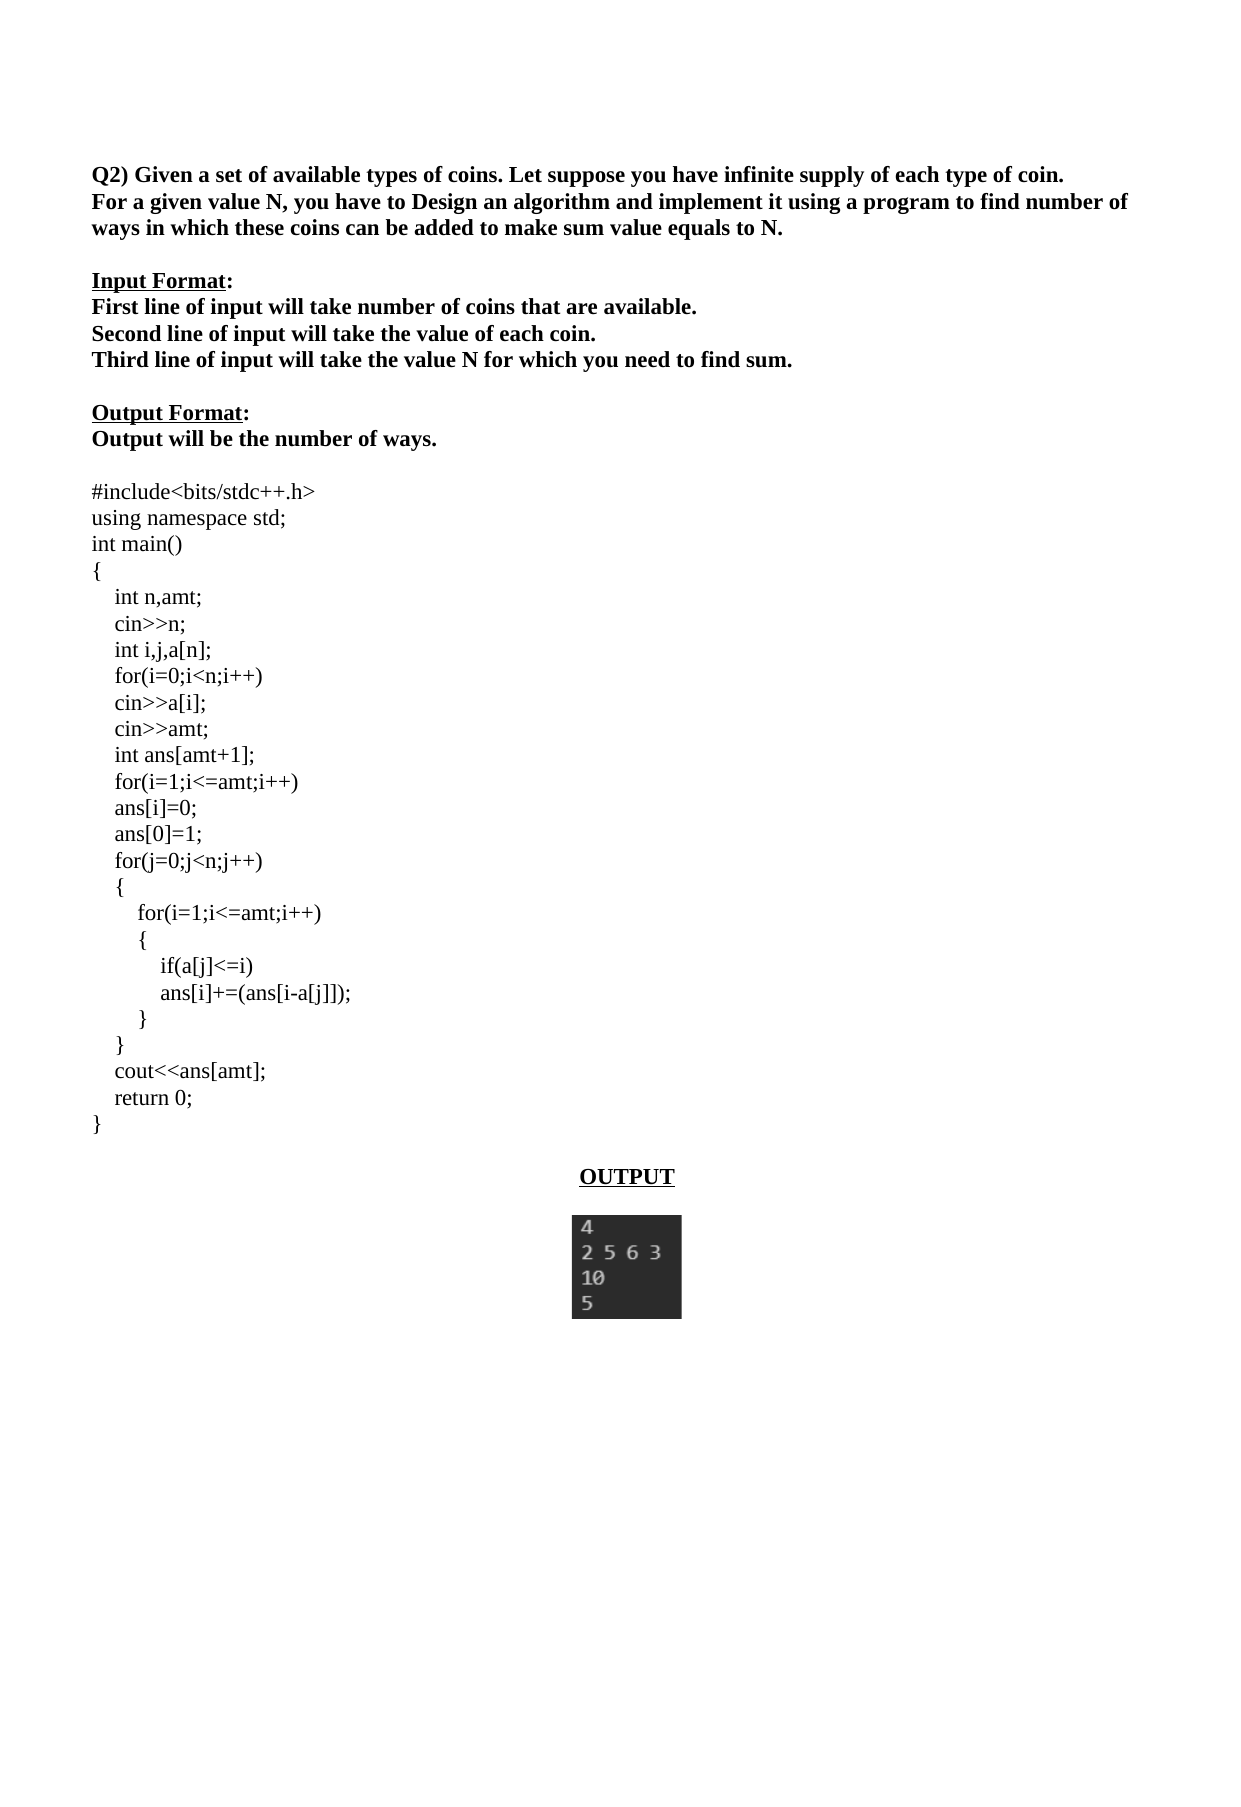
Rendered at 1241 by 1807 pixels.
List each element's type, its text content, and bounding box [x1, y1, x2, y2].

text int i,j,a[n]; [91, 636, 1162, 662]
picture [571, 1215, 682, 1319]
text Second line of input will take the value of each coin. [91, 320, 1162, 346]
text if(a[j]<=i) [91, 952, 1162, 978]
text { [91, 926, 1162, 952]
text #include<bits/stdc++.h> [91, 478, 1162, 504]
text int main() [91, 531, 1162, 557]
text ans[i]=0; [91, 794, 1162, 820]
text } [91, 1005, 1162, 1031]
text { [91, 557, 1162, 583]
text ans[0]=1; [91, 820, 1162, 847]
text using namespace std; [91, 504, 1162, 531]
text int ans[amt+1]; [91, 741, 1162, 768]
text ans[i]+=(ans[i-a[j]]); [91, 978, 1162, 1005]
text for(i=1;i<=amt;i++) [91, 768, 1162, 794]
text Output Format: [91, 399, 1162, 425]
text First line of input will take number of coins that are available. [91, 293, 1162, 320]
text cin>>a[i]; [91, 689, 1162, 715]
text OUTPUT [91, 1163, 1162, 1189]
text Output will be the number of ways. [91, 425, 1162, 451]
text return 0; [91, 1084, 1162, 1110]
text cout<<ans[amt]; [91, 1058, 1162, 1084]
text Third line of input will take the value N for which you need to find sum. [91, 346, 1162, 372]
text for(i=1;i<=amt;i++) [91, 899, 1162, 926]
text For a given value N, you have to Design an algorithm and implement it using a program to find number of ways in which these coins can be added to make sum value equals to N. [91, 188, 1162, 241]
text cin>>amt; [91, 715, 1162, 741]
text { [91, 873, 1162, 899]
text } [91, 1110, 1162, 1137]
text Q2) Given a set of available types of coins. Let suppose you have infinite supply of each type of coin. [91, 162, 1162, 188]
text for(j=0;j<n;j++) [91, 847, 1162, 873]
text cin>>n; [91, 609, 1162, 636]
text } [91, 1031, 1162, 1058]
text int n,amt; [91, 583, 1162, 609]
text Input Format: [91, 267, 1162, 293]
text for(i=0;i<n;i++) [91, 662, 1162, 689]
